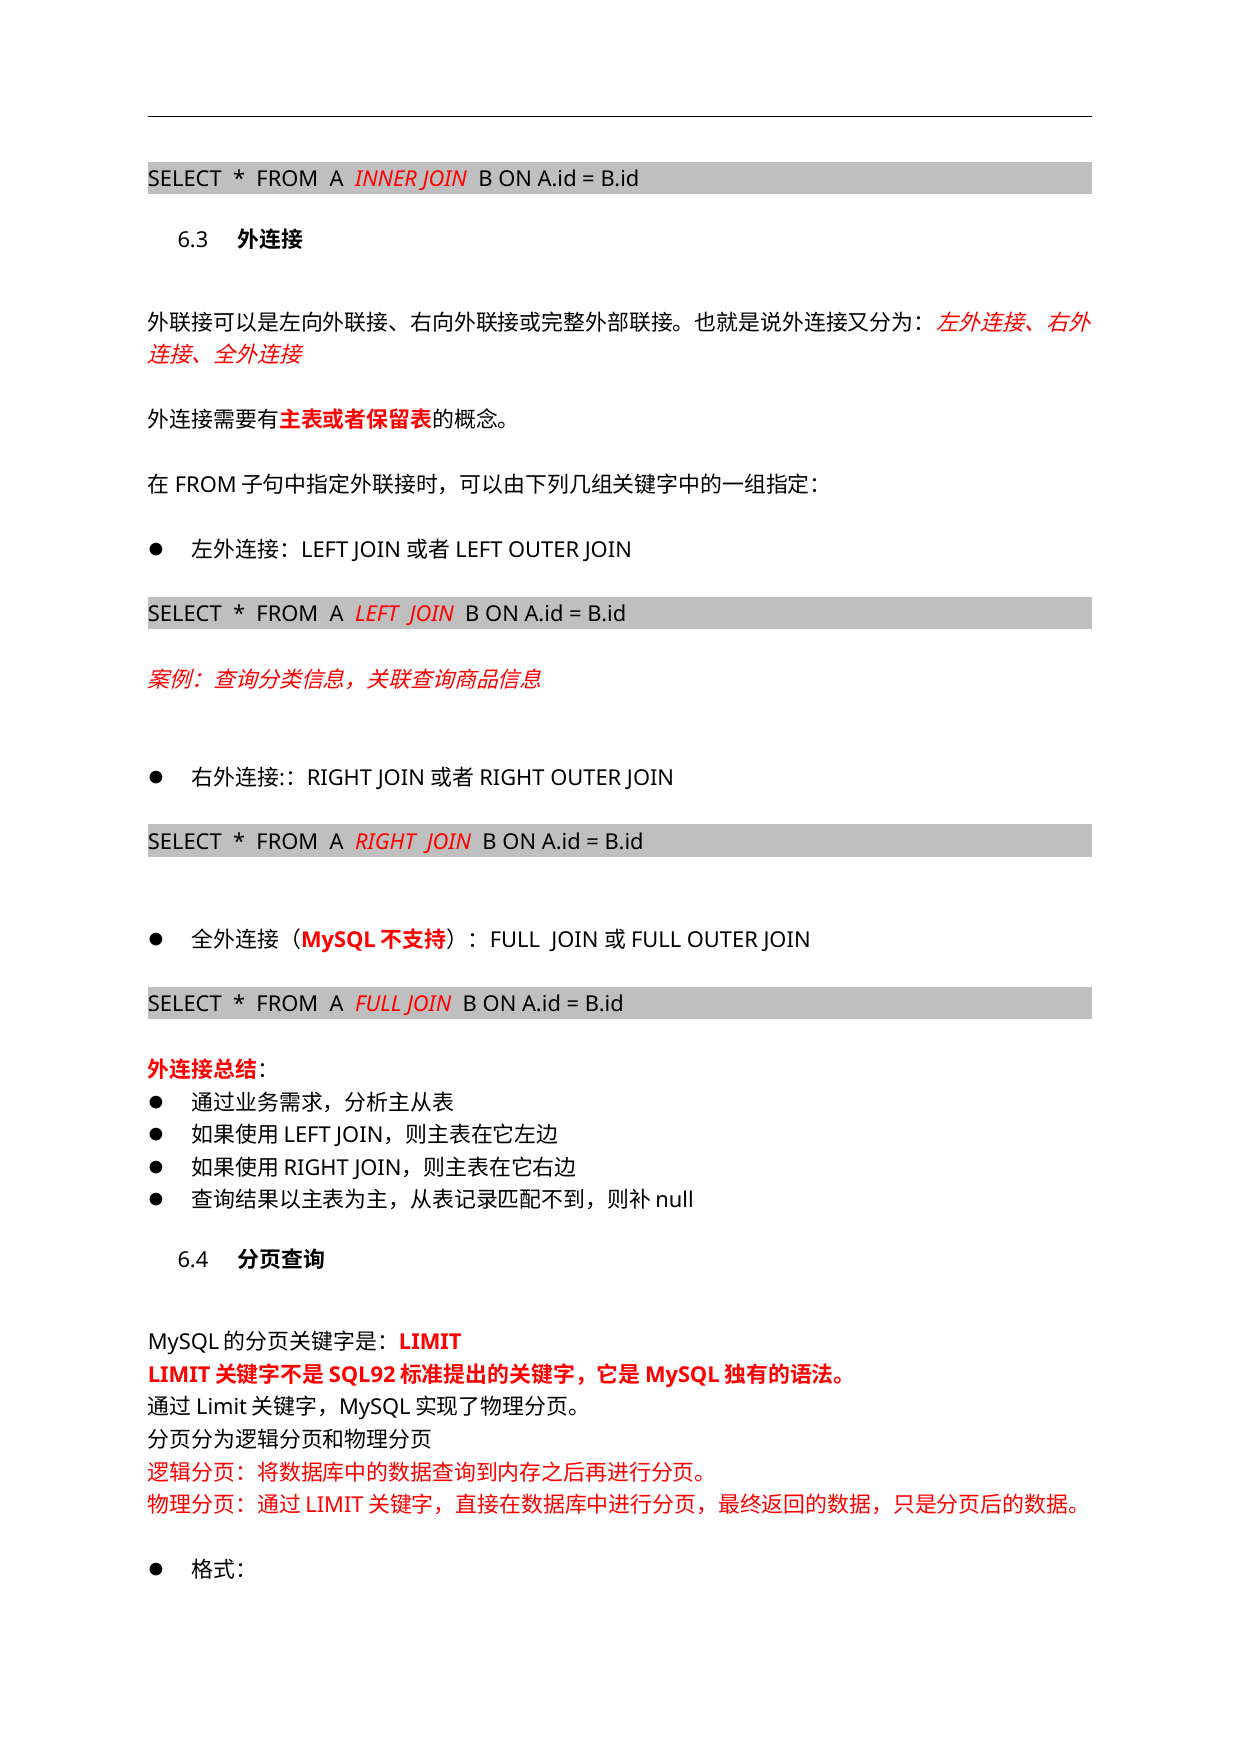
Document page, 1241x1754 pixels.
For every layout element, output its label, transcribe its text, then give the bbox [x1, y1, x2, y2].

text LIMIT关键字不是SQL92标准提出的关键字，它是MySQL独有的语法。 [148, 1357, 1092, 1389]
list 右外连接:：RIGHT JOIN 或者 RIGHT OUTER JOIN [148, 759, 1092, 792]
subtitle 外连接 [177, 222, 1092, 254]
text SELECT * FROM A LEFT JOIN B ON A.id = B.id [148, 597, 1092, 629]
list 格式： [148, 1552, 1092, 1584]
text 外连接总结： [148, 1052, 1092, 1084]
text 通过Limit关键字，MySQL实现了物理分页。 [148, 1389, 1092, 1422]
text 案例：查询分类信息，关联查询商品信息 [148, 662, 1092, 694]
text 外连接需要有主表或者保留表的概念。 [148, 402, 1092, 434]
text SELECT * FROM A RIGHT JOIN B ON A.id = B.id [148, 824, 1092, 857]
list 通过业务需求，分析主从表 [148, 1084, 1092, 1117]
list 如果使用LEFT JOIN，则主表在它左边 [148, 1117, 1092, 1149]
text 分页分为逻辑分页和物理分页 [148, 1422, 1092, 1454]
text MySQL的分页关键字是：LIMIT [148, 1324, 1092, 1357]
subtitle 分页查询 [177, 1241, 1092, 1274]
text 物理分页：通过LIMIT关键字，直接在数据库中进行分页，最终返回的数据，只是分页后的数据。 [148, 1487, 1092, 1519]
text SELECT * FROM A FULL JOIN B ON A.id = B.id [148, 987, 1092, 1019]
text SELECT * FROM A INNER JOIN B ON A.id = B.id [148, 162, 1092, 194]
list 左外连接：LEFT JOIN 或者 LEFT OUTER JOIN [148, 532, 1092, 564]
list 查询结果以主表为主，从表记录匹配不到，则补null [148, 1182, 1092, 1214]
text 逻辑分页：将数据库中的数据查询到内存之后再进行分页。 [148, 1454, 1092, 1487]
text 在 FROM子句中指定外联接时，可以由下列几组关键字中的一组指定： [148, 467, 1092, 499]
list 如果使用RIGHT JOIN，则主表在它右边 [148, 1149, 1092, 1182]
text 外联接可以是左向外联接、右向外联接或完整外部联接。也就是说外连接又分为：左外连接、右外连接、全外连接 [148, 304, 1092, 369]
list 全外连接（MySQL不支持）：FULL JOIN 或 FULL OUTER JOIN [148, 922, 1092, 954]
